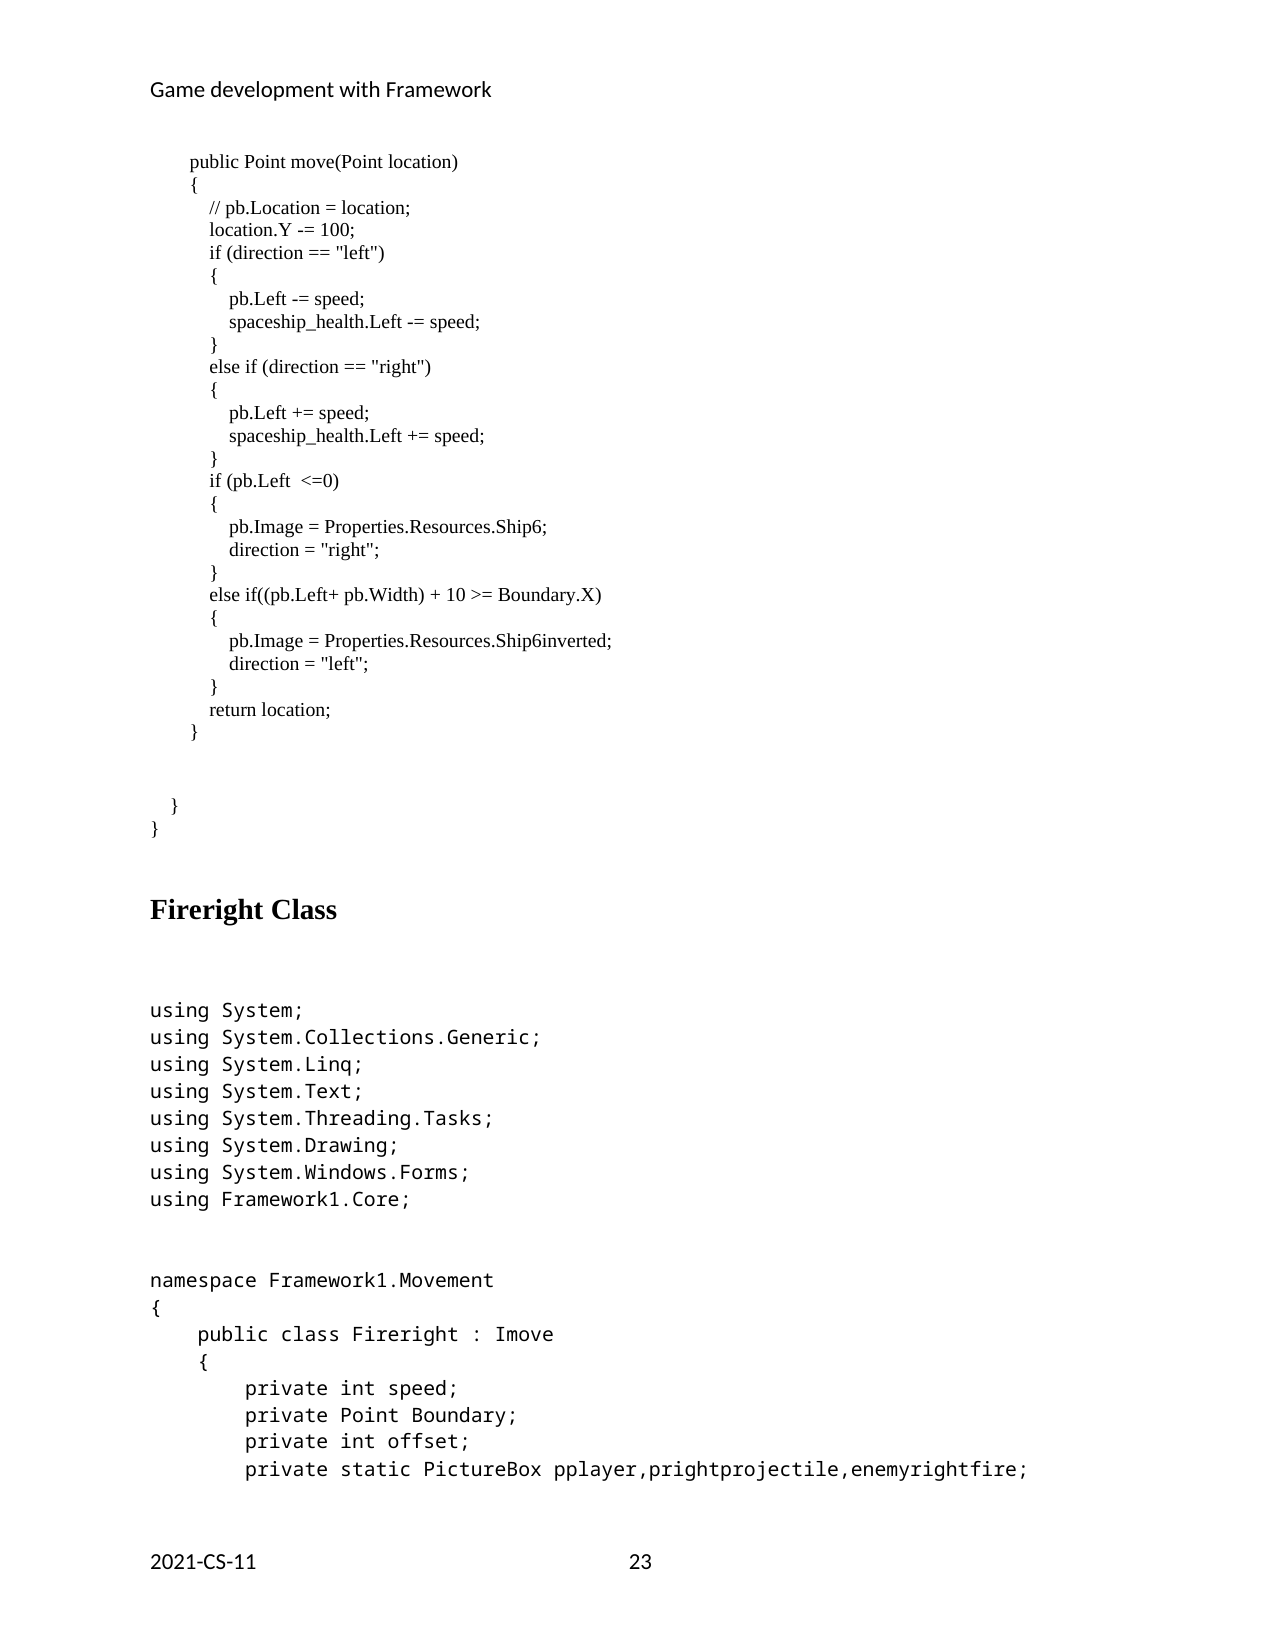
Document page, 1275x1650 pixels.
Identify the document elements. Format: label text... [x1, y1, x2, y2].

text { [150, 606, 1125, 629]
text } [150, 447, 1125, 469]
text using System.Text; [150, 1077, 1125, 1104]
text { [150, 1347, 1125, 1374]
text else if((pb.Left+ pb.Width) + 10 >= Boundary.X) [150, 583, 1125, 606]
text private static PictureBox pplayer,prightprojectile,enemyrightfire; [150, 1455, 1125, 1482]
text } [150, 817, 1125, 839]
text { [150, 264, 1125, 287]
text return location; [150, 697, 1125, 720]
text { [150, 173, 1125, 196]
text { [150, 378, 1125, 401]
text } [150, 720, 1125, 743]
text // pb.Location = location; [150, 196, 1125, 218]
text { [150, 1293, 1125, 1320]
text { [150, 492, 1125, 515]
text using System.Drawing; [150, 1131, 1125, 1158]
text pb.Left -= speed; [150, 287, 1125, 310]
text public class Fireright : Imove [150, 1320, 1125, 1347]
text } [150, 561, 1125, 583]
text using Framework1.Core; [150, 1185, 1125, 1212]
text pb.Image = Properties.Resources.Ship6inverted; [150, 629, 1125, 652]
text spaceship_health.Left += speed; [150, 424, 1125, 447]
text location.Y -= 100; [150, 218, 1125, 241]
text if (pb.Left <=0) [150, 469, 1125, 492]
text direction = "right"; [150, 538, 1125, 561]
text using System.Collections.Generic; [150, 1023, 1125, 1050]
text namespace Framework1.Movement [150, 1266, 1125, 1293]
text spaceship_health.Left -= speed; [150, 310, 1125, 332]
text Fireright Class [150, 892, 1125, 925]
text pb.Image = Properties.Resources.Ship6; [150, 515, 1125, 538]
text using System.Threading.Tasks; [150, 1104, 1125, 1131]
text } [150, 794, 1125, 817]
text pb.Left += speed; [150, 401, 1125, 424]
text direction = "left"; [150, 652, 1125, 675]
text using System; [150, 996, 1125, 1023]
text using System.Linq; [150, 1050, 1125, 1077]
text using System.Windows.Forms; [150, 1158, 1125, 1185]
text else if (direction == "right") [150, 355, 1125, 378]
text private int offset; [150, 1428, 1125, 1455]
text public Point move(Point location) [150, 150, 1125, 173]
text } [150, 332, 1125, 355]
text private int speed; [150, 1374, 1125, 1401]
text if (direction == "left") [150, 241, 1125, 264]
text } [150, 675, 1125, 697]
text private Point Boundary; [150, 1401, 1125, 1428]
